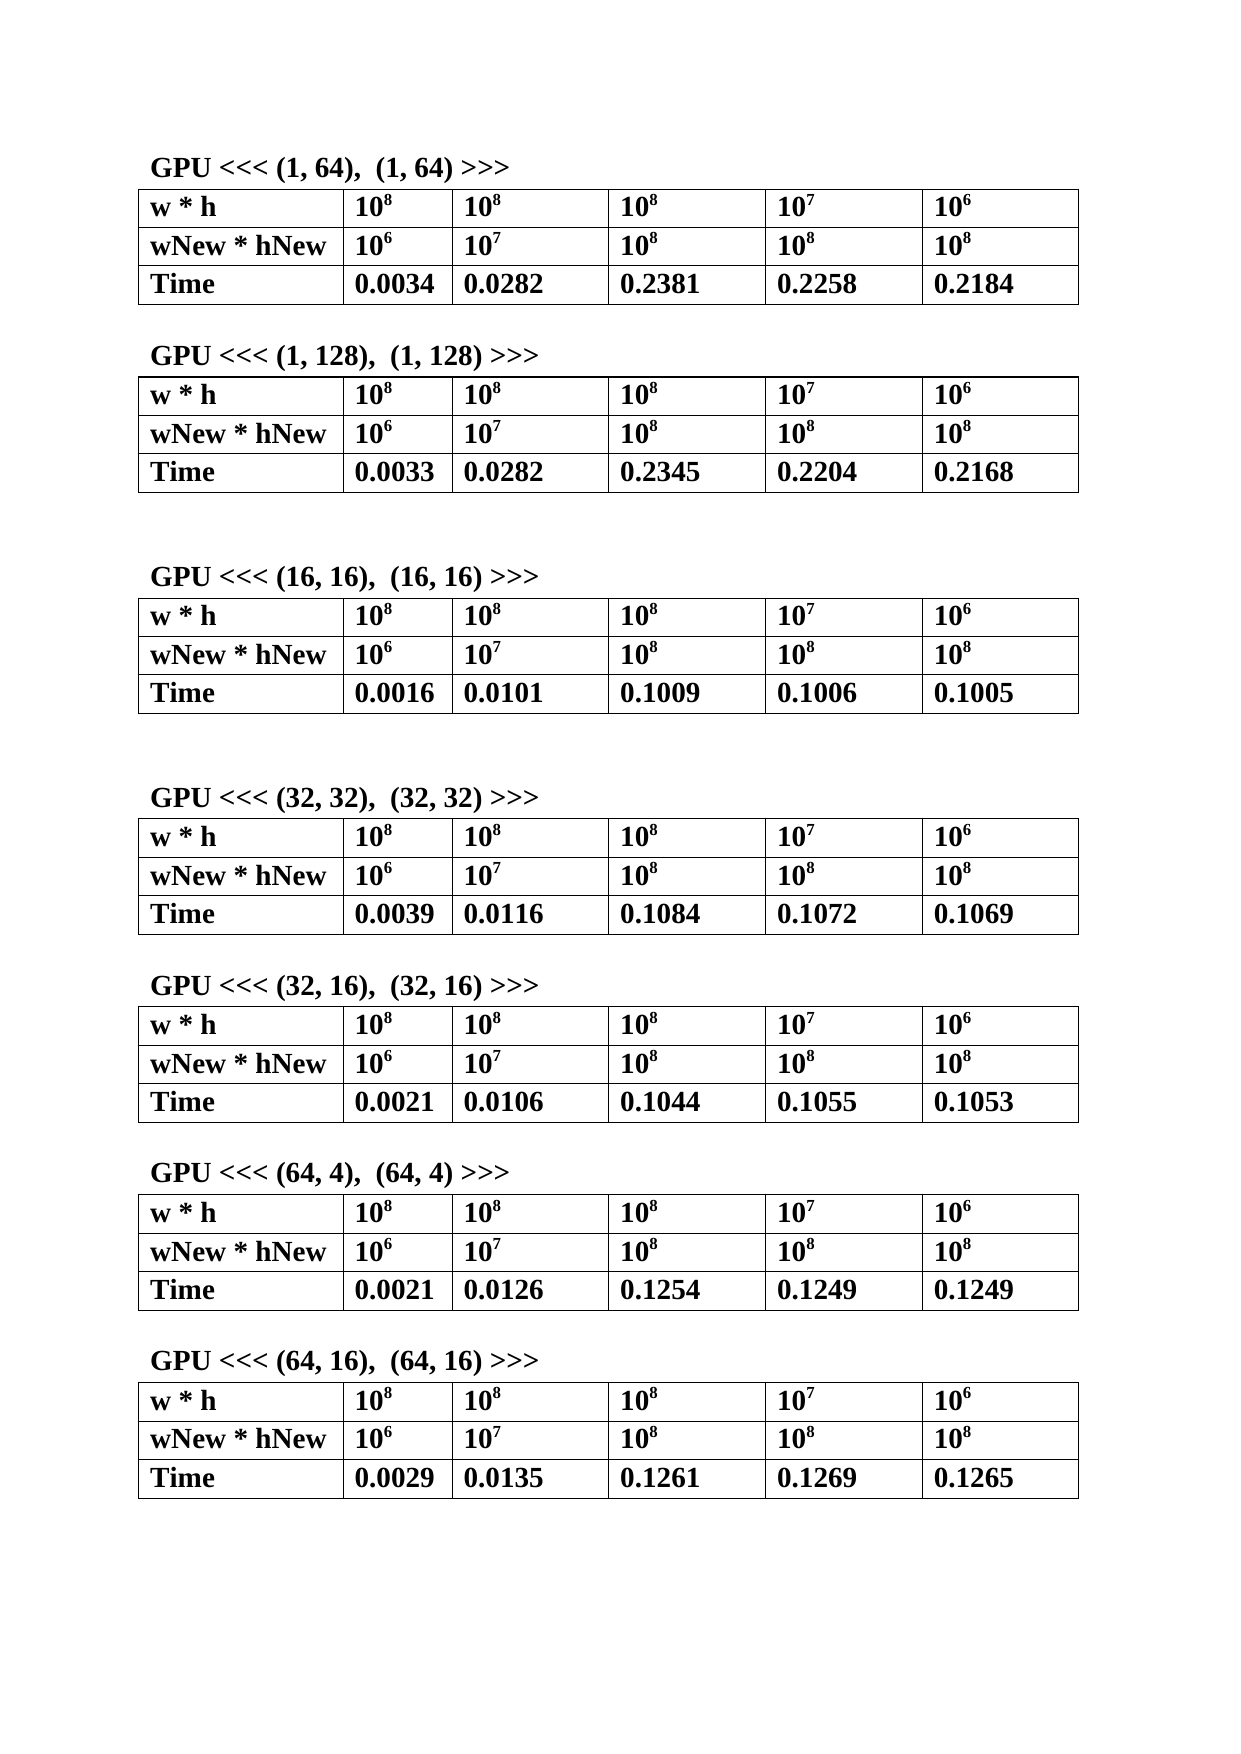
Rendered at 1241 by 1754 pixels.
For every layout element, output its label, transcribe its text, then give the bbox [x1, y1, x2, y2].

table_cell 108 [923, 228, 1078, 265]
table_cell 108 [766, 637, 922, 674]
table_header 106 [923, 819, 1078, 857]
table_cell 0.0106 [453, 1084, 608, 1122]
table_cell 0.0135 [453, 1460, 608, 1497]
table_cell 0.1072 [766, 896, 922, 934]
table_cell 106 [344, 637, 452, 674]
table_header 108 [453, 378, 608, 415]
table_cell 106 [344, 1234, 452, 1271]
table_header 108 [453, 1383, 608, 1421]
table_cell 0.1009 [609, 675, 765, 713]
table_cell 0.1005 [923, 675, 1078, 713]
table_cell wNew * hNew [139, 1234, 343, 1271]
table_header 108 [453, 819, 608, 857]
table_cell 107 [453, 1046, 608, 1083]
text GPU <<< (64, 16), (64, 16) >>> [150, 1343, 1090, 1377]
table_cell 108 [923, 1046, 1078, 1083]
table_cell 107 [453, 416, 608, 453]
table_cell wNew * hNew [139, 1422, 343, 1459]
table_cell 107 [453, 858, 608, 895]
table_header 106 [923, 1383, 1078, 1421]
table_header 108 [609, 1195, 765, 1233]
table_header 107 [766, 378, 922, 415]
table_header 107 [766, 819, 922, 857]
table_header 108 [344, 599, 452, 636]
table_cell 0.0034 [344, 266, 452, 304]
table_header 108 [344, 1383, 452, 1421]
table_header w * h [139, 599, 343, 636]
table_cell 108 [609, 1422, 765, 1459]
table_cell Time [139, 896, 343, 934]
table_cell 0.1044 [609, 1084, 765, 1122]
table_cell 0.0101 [453, 675, 608, 713]
table_cell 106 [344, 1422, 452, 1459]
table_cell 0.0033 [344, 454, 452, 492]
table_cell 0.1055 [766, 1084, 922, 1122]
text GPU <<< (16, 16), (16, 16) >>> [150, 559, 1090, 592]
table_cell 0.2258 [766, 266, 922, 304]
table_cell 108 [766, 228, 922, 265]
table_header 108 [453, 1007, 608, 1045]
table_header 108 [609, 378, 765, 415]
table_cell 106 [344, 228, 452, 265]
table_cell 108 [923, 858, 1078, 895]
text GPU <<< (1, 128), (1, 128) >>> [150, 338, 1090, 371]
table_cell wNew * hNew [139, 637, 343, 674]
text GPU <<< (32, 32), (32, 32) >>> [150, 780, 1090, 813]
table_cell 107 [453, 637, 608, 674]
table_header 107 [766, 1383, 922, 1421]
table_cell 108 [923, 1234, 1078, 1271]
table_cell 108 [923, 416, 1078, 453]
table_cell 0.0021 [344, 1272, 452, 1309]
table_cell 0.0021 [344, 1084, 452, 1122]
table_cell 106 [344, 858, 452, 895]
table_header 107 [766, 190, 922, 227]
table_cell Time [139, 266, 343, 304]
table_header 107 [766, 1195, 922, 1233]
table_header 106 [923, 378, 1078, 415]
table_cell wNew * hNew [139, 416, 343, 453]
table_header 108 [344, 190, 452, 227]
table_cell 107 [453, 1234, 608, 1271]
table_cell 0.1006 [766, 675, 922, 713]
table_cell 0.1269 [766, 1460, 922, 1497]
table_cell 0.1261 [609, 1460, 765, 1497]
table_header 108 [344, 819, 452, 857]
table_cell 0.0282 [453, 454, 608, 492]
table_cell 108 [609, 1046, 765, 1083]
table_cell 108 [766, 858, 922, 895]
table_header 108 [344, 378, 452, 415]
table_cell 108 [766, 416, 922, 453]
table_cell 0.2184 [923, 266, 1078, 304]
table_header w * h [139, 819, 343, 857]
table_cell 0.1265 [923, 1460, 1078, 1497]
table_cell 0.0029 [344, 1460, 452, 1497]
table_cell 0.1069 [923, 896, 1078, 934]
table_header 108 [453, 599, 608, 636]
text GPU <<< (32, 16), (32, 16) >>> [150, 968, 1090, 1001]
table_header 106 [923, 1007, 1078, 1045]
table_header 108 [609, 1383, 765, 1421]
table_cell Time [139, 1272, 343, 1309]
table_header w * h [139, 378, 343, 415]
table_cell 106 [344, 416, 452, 453]
table_header 107 [766, 599, 922, 636]
table_header 108 [609, 1007, 765, 1045]
table_cell 107 [453, 1422, 608, 1459]
table_cell 108 [609, 228, 765, 265]
table_cell 108 [609, 1234, 765, 1271]
table_cell 108 [766, 1046, 922, 1083]
table_cell wNew * hNew [139, 228, 343, 265]
table_cell 0.1084 [609, 896, 765, 934]
table_cell 108 [923, 1422, 1078, 1459]
table_cell 0.2204 [766, 454, 922, 492]
table_cell 0.0126 [453, 1272, 608, 1309]
table_cell 0.2345 [609, 454, 765, 492]
table_cell 108 [766, 1422, 922, 1459]
text GPU <<< (64, 4), (64, 4) >>> [150, 1156, 1090, 1189]
table_cell wNew * hNew [139, 1046, 343, 1083]
table_header 106 [923, 190, 1078, 227]
text GPU <<< (1, 64), (1, 64) >>> [150, 150, 1090, 183]
table_header 108 [609, 599, 765, 636]
table_cell 108 [609, 637, 765, 674]
table_header w * h [139, 190, 343, 227]
table_cell 0.0016 [344, 675, 452, 713]
table_cell 0.0116 [453, 896, 608, 934]
table_header 107 [766, 1007, 922, 1045]
table_cell Time [139, 454, 343, 492]
table_cell wNew * hNew [139, 858, 343, 895]
table_cell 108 [609, 416, 765, 453]
table_cell 0.1053 [923, 1084, 1078, 1122]
table_cell 0.2381 [609, 266, 765, 304]
table_header 108 [453, 1195, 608, 1233]
table_cell 0.1249 [923, 1272, 1078, 1309]
table_header 106 [923, 599, 1078, 636]
table_cell 108 [923, 637, 1078, 674]
table_cell 0.1249 [766, 1272, 922, 1309]
table_cell 0.0282 [453, 266, 608, 304]
table_cell Time [139, 675, 343, 713]
table_cell 108 [766, 1234, 922, 1271]
table_header 106 [923, 1195, 1078, 1233]
table_header 108 [609, 190, 765, 227]
table_header w * h [139, 1383, 343, 1421]
table_cell 106 [344, 1046, 452, 1083]
table_cell 107 [453, 228, 608, 265]
table_cell Time [139, 1460, 343, 1497]
table_header 108 [609, 819, 765, 857]
table_header w * h [139, 1007, 343, 1045]
table_header 108 [453, 190, 608, 227]
table_cell 0.1254 [609, 1272, 765, 1309]
table_cell Time [139, 1084, 343, 1122]
table_header 108 [344, 1007, 452, 1045]
table_cell 0.0039 [344, 896, 452, 934]
table_header w * h [139, 1195, 343, 1233]
table_cell 108 [609, 858, 765, 895]
table_cell 0.2168 [923, 454, 1078, 492]
table_header 108 [344, 1195, 452, 1233]
